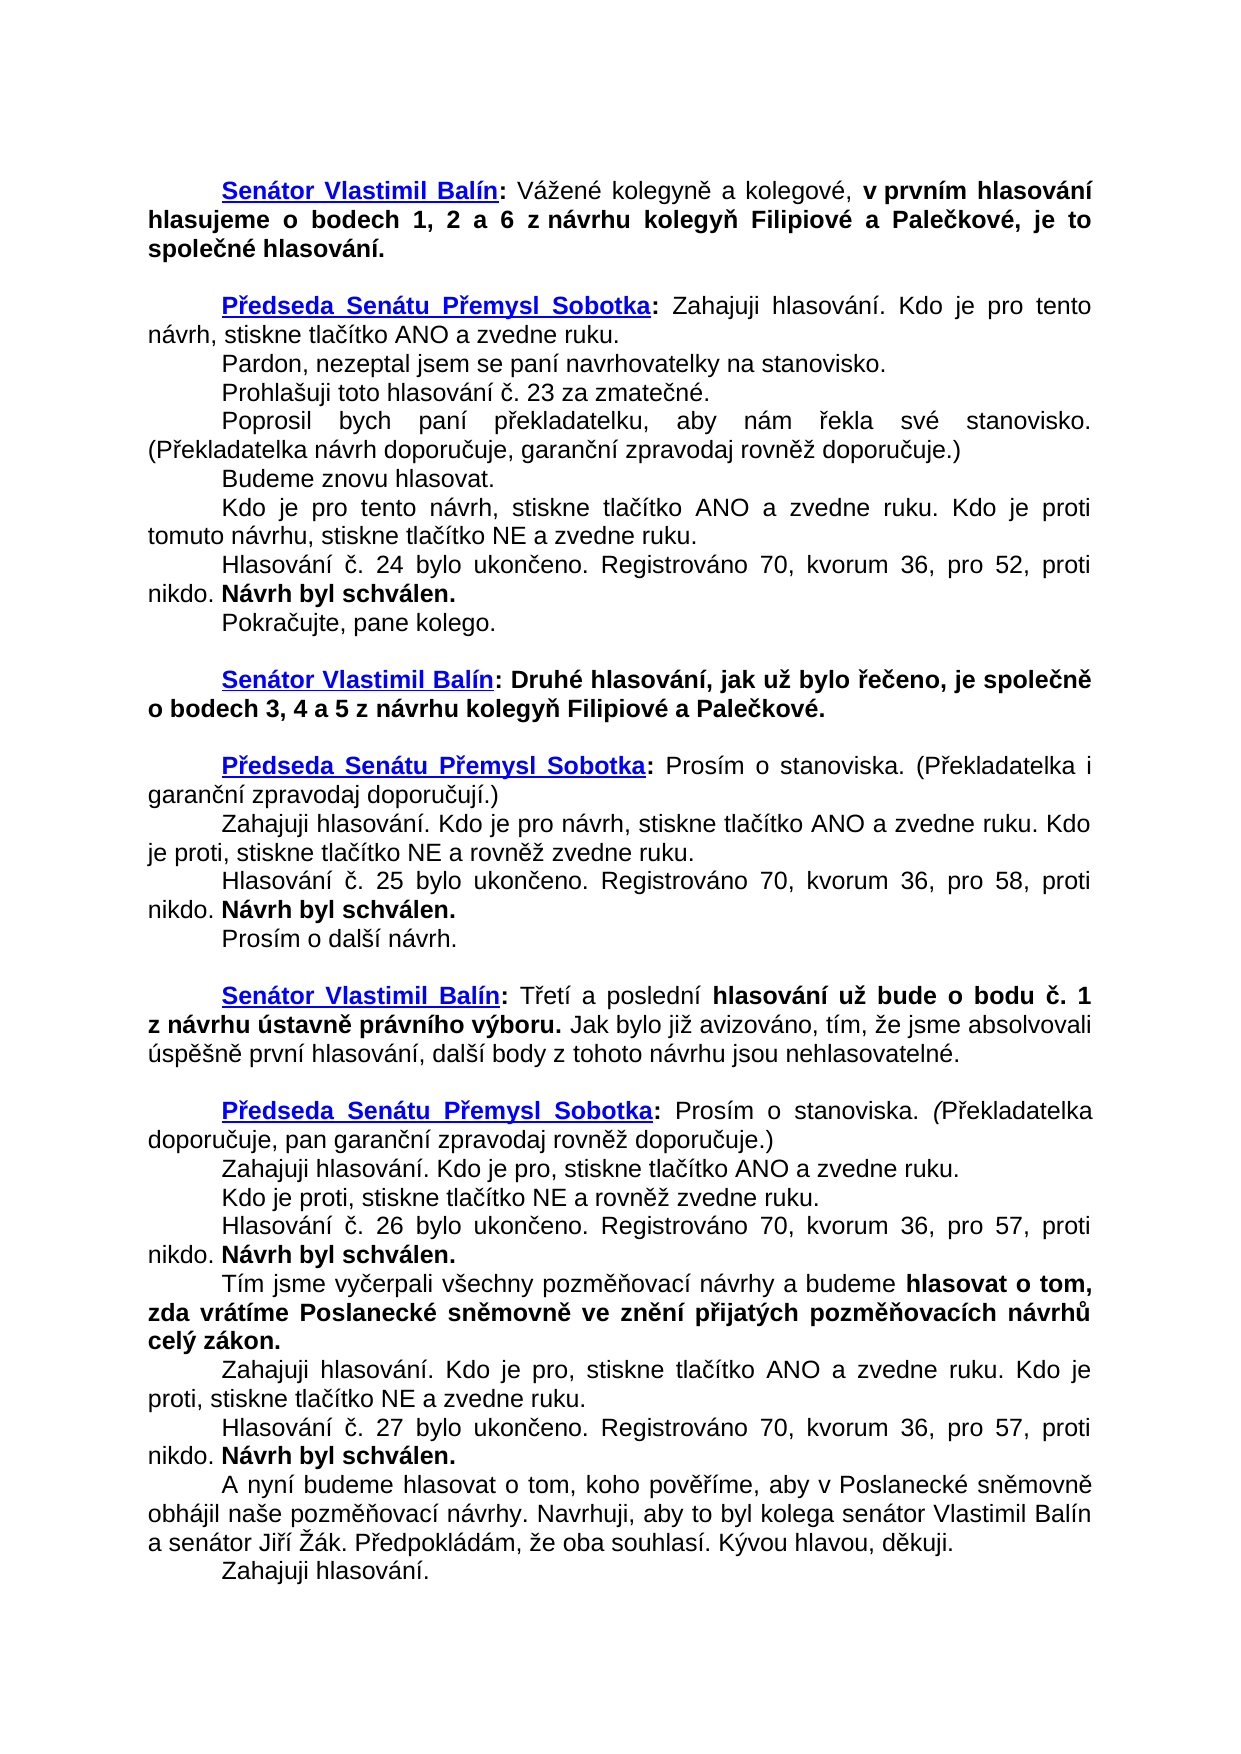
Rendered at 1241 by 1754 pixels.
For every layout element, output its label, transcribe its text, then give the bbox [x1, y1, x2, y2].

text Poprosil bych paní překladatelku, aby nám řekla své stanovisko. (Překladatelka návrh doporučuje, garanční zpravodaj rovněž doporučuje.) [148, 406, 1093, 464]
text Předseda Senátu Přemysl Sobotka: Prosím o stanoviska. (Překladatelka doporučuje, pan garanční zpravodaj rovněž doporučuje.) [148, 1096, 1093, 1154]
text Kdo je pro tento návrh, stiskne tlačítko ANO a zvedne ruku. Kdo je proti tomuto návrhu, stiskne tlačítko NE a zvedne ruku. [148, 493, 1093, 550]
text Kdo je proti, stiskne tlačítko NE a rovněž zvedne ruku. [148, 1183, 1093, 1211]
text Senátor Vlastimil Balín: Druhé hlasování, jak už bylo řečeno, je společně o bodech 3, 4 a 5 z návrhu kolegyň Filipiové a Palečkové. [148, 665, 1093, 723]
text Hlasování č. 25 bylo ukončeno. Registrováno 70, kvorum 36, pro 58, proti nikdo. Návrh byl schválen. [148, 866, 1093, 924]
text Zahajuji hlasování. Kdo je pro, stiskne tlačítko ANO a zvedne ruku. [148, 1154, 1093, 1183]
text Senátor Vlastimil Balín: Vážené kolegyně a kolegové, v prvním hlasování hlasujeme o bodech 1, 2 a 6 z návrhu kolegyň Filipiové a Palečkové, je to společné hlasování. [148, 176, 1093, 263]
text Hlasování č. 26 bylo ukončeno. Registrováno 70, kvorum 36, pro 57, proti nikdo. Návrh byl schválen. [148, 1211, 1093, 1269]
text Zahajuji hlasování. Kdo je pro, stiskne tlačítko ANO a zvedne ruku. Kdo je proti, stiskne tlačítko NE a zvedne ruku. [148, 1355, 1093, 1413]
text Hlasování č. 27 bylo ukončeno. Registrováno 70, kvorum 36, pro 57, proti nikdo. Návrh byl schválen. [148, 1413, 1093, 1470]
text Předseda Senátu Přemysl Sobotka: Prosím o stanoviska. (Překladatelka i garanční zpravodaj doporučují.) [148, 751, 1093, 809]
text A nyní budeme hlasovat o tom, koho pověříme, aby v Poslanecké sněmovně obhájil naše pozměňovací návrhy. Navrhuji, aby to byl kolega senátor Vlastimil Balín a senátor Jiří Žák. Předpokládám, že oba souhlasí. Kývou hlavou, děkuji. [148, 1470, 1093, 1556]
text Zahajuji hlasování. [148, 1556, 1093, 1585]
text Pokračujte, pane kolego. [148, 608, 1093, 636]
text Prosím o další návrh. [148, 924, 1093, 953]
text Zahajuji hlasování. Kdo je pro návrh, stiskne tlačítko ANO a zvedne ruku. Kdo je proti, stiskne tlačítko NE a rovněž zvedne ruku. [148, 809, 1093, 866]
text Tím jsme vyčerpali všechny pozměňovací návrhy a budeme hlasovat o tom, zda vrátíme Poslanecké sněmovně ve znění přijatých pozměňovacích návrhů celý zákon. [148, 1269, 1093, 1355]
text Pardon, nezeptal jsem se paní navrhovatelky na stanovisko. [148, 349, 1093, 378]
text Prohlašuji toto hlasování č. 23 za zmatečné. [148, 378, 1093, 406]
text Senátor Vlastimil Balín: Třetí a poslední hlasování už bude o bodu č. 1 z návrhu ústavně právního výboru. Jak bylo již avizováno, tím, že jsme absolvovali úspěšně první hlasování, další body z tohoto návrhu jsou nehlasovatelné. [148, 981, 1093, 1068]
text Hlasování č. 24 bylo ukončeno. Registrováno 70, kvorum 36, pro 52, proti nikdo. Návrh byl schválen. [148, 550, 1093, 608]
text Předseda Senátu Přemysl Sobotka: Zahajuji hlasování. Kdo je pro tento návrh, stiskne tlačítko ANO a zvedne ruku. [148, 291, 1093, 349]
text Budeme znovu hlasovat. [148, 464, 1093, 493]
